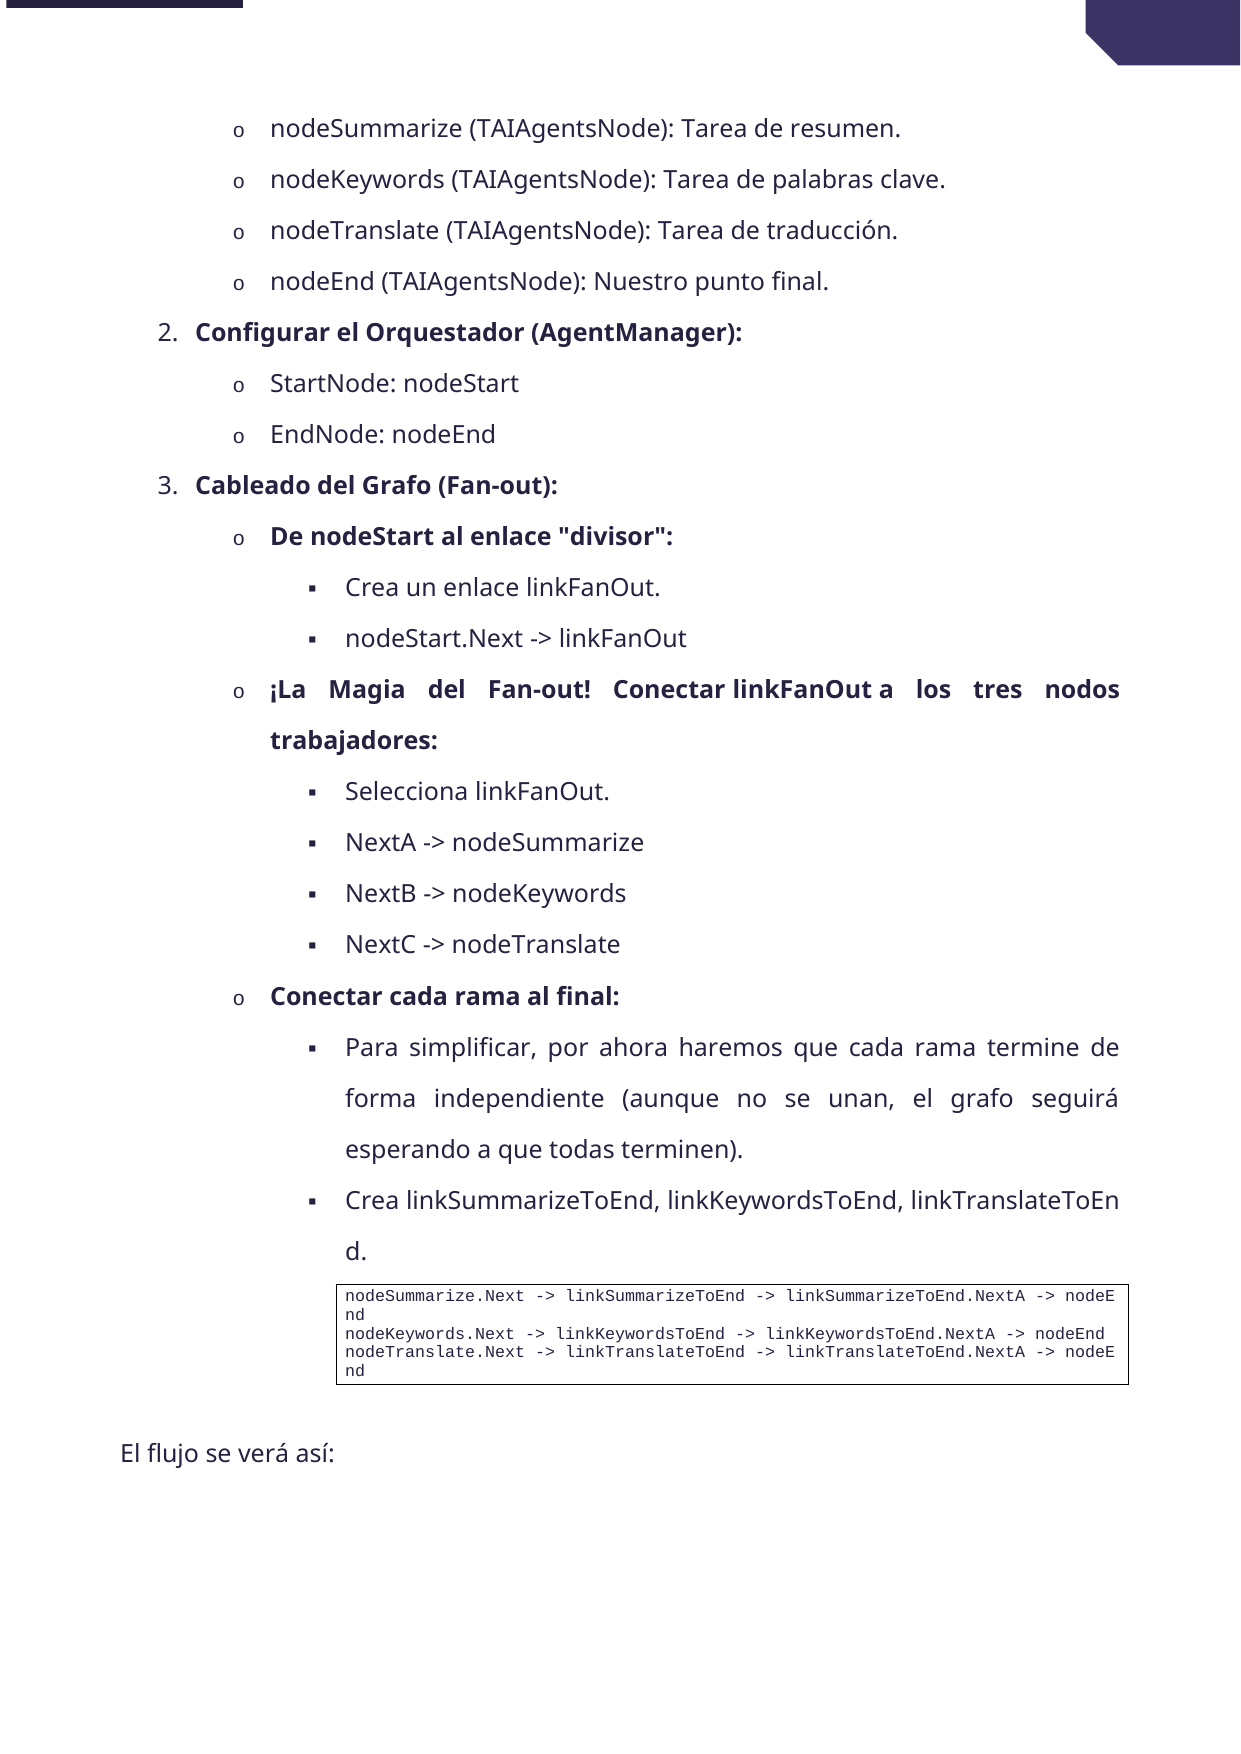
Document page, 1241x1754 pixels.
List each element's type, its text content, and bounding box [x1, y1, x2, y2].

list EndNode: nodeEnd [232, 417, 1120, 451]
list nodeKeywords (TAIAgentsNode): Tarea de palabras clave. [232, 161, 1120, 196]
list Para simplificar, por ahora haremos que cada rama termine de forma independiente (aunque no se unan, el grafo seguirá esperando a que todas terminen). [307, 1029, 1120, 1165]
list nodeStart.Next -> linkFanOut [307, 621, 1120, 655]
list Crea un enlace linkFanOut. [307, 570, 1120, 604]
list Configurar el Orquestador (AgentManager): [157, 314, 1120, 349]
list NextA -> nodeSummarize [307, 825, 1120, 859]
list nodeEnd (TAIAgentsNode): Nuestro punto final. [232, 263, 1120, 298]
list StartNode: nodeStart [232, 366, 1120, 400]
list NextB -> nodeKeywords [307, 876, 1120, 910]
list nodeTranslate (TAIAgentsNode): Tarea de traducción. [232, 212, 1120, 247]
text nodeTranslate.Next -> linkTranslateToEnd -> linkTranslateToEnd.NextA -> nodeEnd [337, 1341, 1128, 1384]
list nodeSummarize (TAIAgentsNode): Tarea de resumen. [232, 110, 1120, 144]
text nodeKeywords.Next -> linkKeywordsToEnd -> linkKeywordsToEnd.NextA -> nodeEnd [337, 1322, 1128, 1341]
list Cableado del Grafo (Fan-out): [157, 468, 1120, 502]
list Selecciona linkFanOut. [307, 774, 1120, 808]
list ¡La Magia del Fan-out! Conectar linkFanOut a los tres nodos trabajadores: [232, 672, 1120, 757]
list Crea linkSummarizeToEnd, linkKeywordsToEnd, linkTranslateToEnd. [307, 1182, 1120, 1267]
text El flujo se verá así: [120, 1436, 1120, 1470]
list De nodeStart al enlace "divisor": [232, 519, 1120, 553]
list NextC -> nodeTranslate [307, 927, 1120, 961]
text nodeSummarize.Next -> linkSummarizeToEnd -> linkSummarizeToEnd.NextA -> nodeEnd [337, 1285, 1128, 1322]
list Conectar cada rama al final: [232, 978, 1120, 1012]
